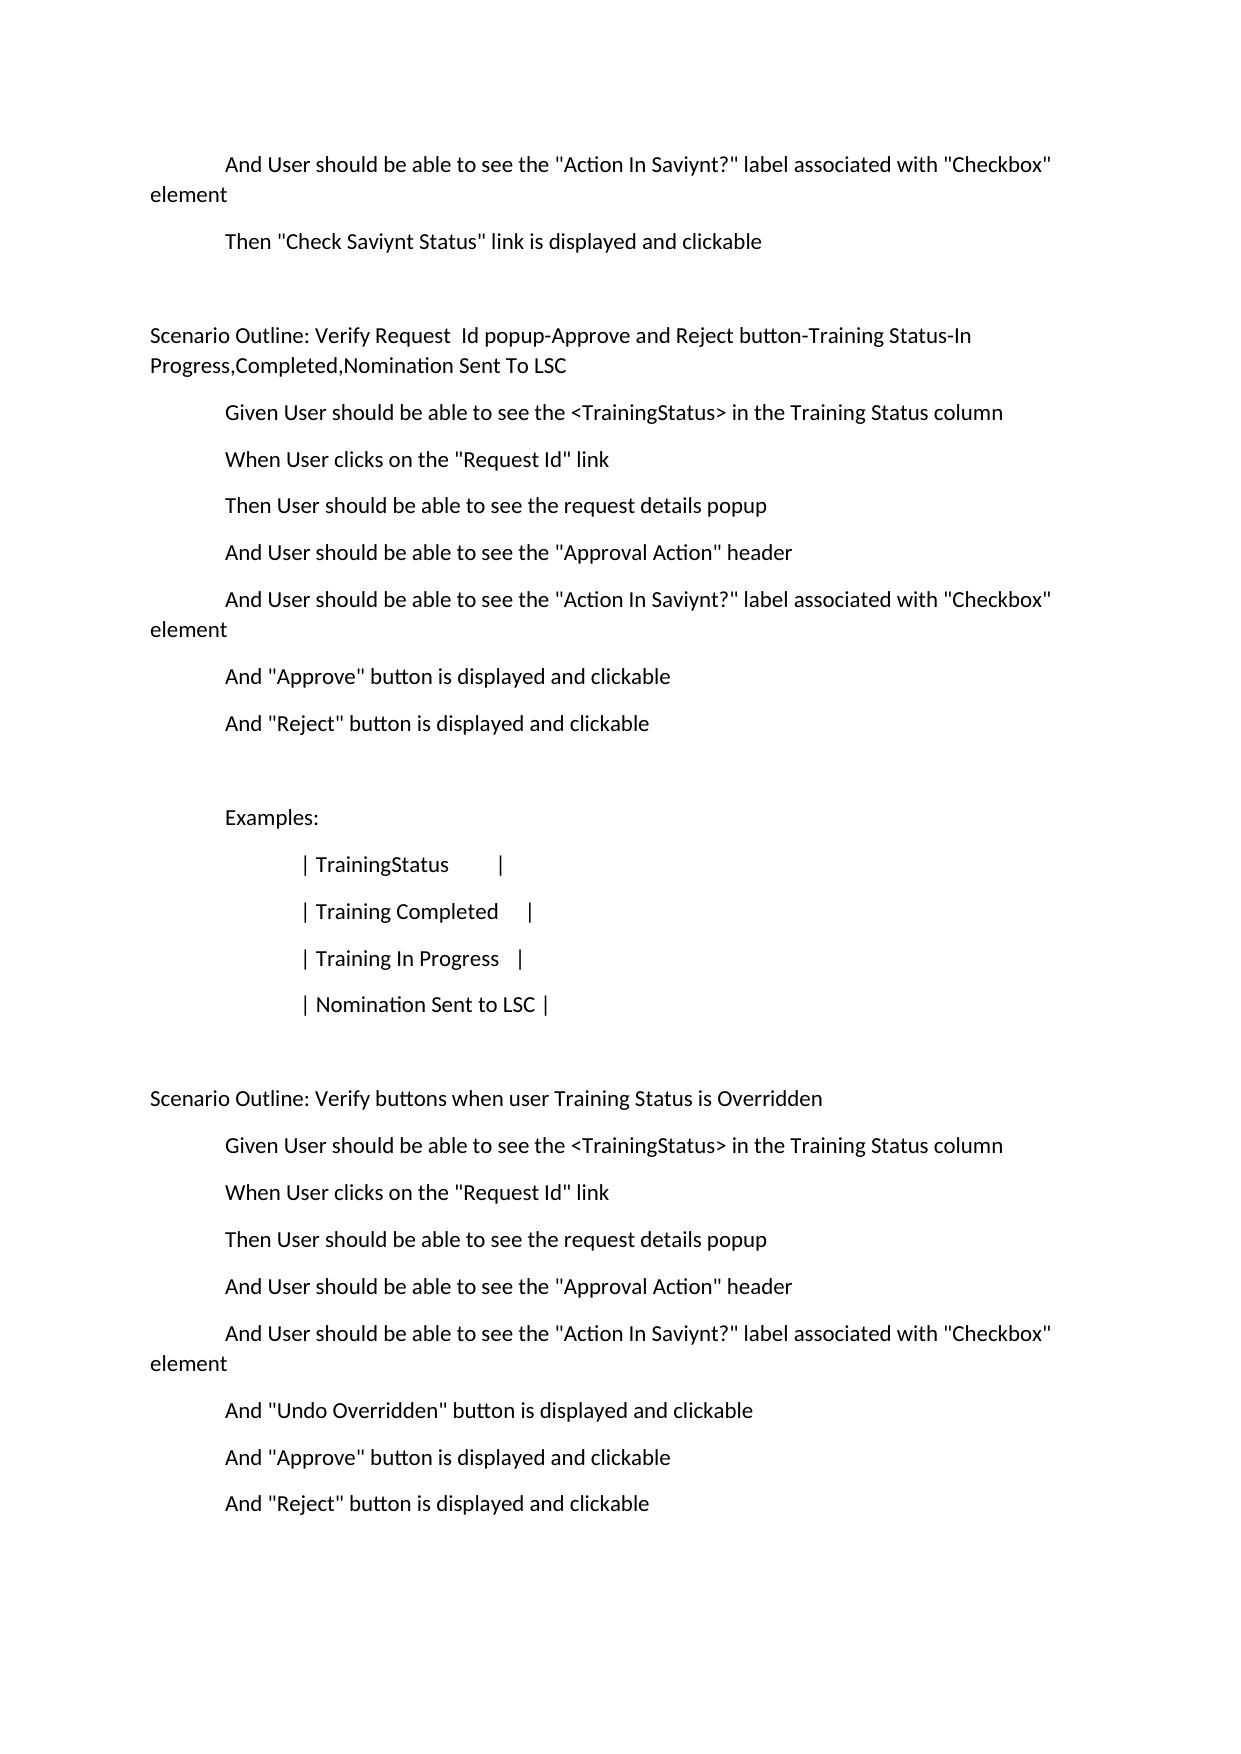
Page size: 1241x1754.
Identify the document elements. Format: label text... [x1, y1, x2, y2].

text And "Reject" button is displayed and clickable [150, 709, 1090, 737]
text | Nomination Sent to LSC | [150, 991, 1090, 1019]
text And "Approve" button is displayed and clickable [150, 1443, 1090, 1471]
text | Training Completed | [150, 897, 1090, 925]
text And User should be able to see the "Action In Saviynt?" label associated with "Checkbox" element [150, 150, 1090, 208]
text And "Reject" button is displayed and clickable [150, 1489, 1090, 1518]
text Examples: [150, 803, 1090, 831]
text When User clicks on the "Request Id" link [150, 445, 1090, 473]
text And User should be able to see the "Action In Saviynt?" label associated with "Checkbox" element [150, 1319, 1090, 1377]
text Given User should be able to see the <TrainingStatus> in the Training Status column [150, 398, 1090, 426]
text Scenario Outline: Verify buttons when user Training Status is Overridden [150, 1084, 1090, 1112]
text Given User should be able to see the <TrainingStatus> in the Training Status column [150, 1131, 1090, 1159]
text And User should be able to see the "Action In Saviynt?" label associated with "Checkbox" element [150, 585, 1090, 644]
text Then "Check Saviynt Status" link is displayed and clickable [150, 227, 1090, 255]
text And User should be able to see the "Approval Action" header [150, 538, 1090, 567]
text Then User should be able to see the request details popup [150, 1225, 1090, 1253]
text | TrainingStatus | [150, 850, 1090, 878]
text And "Approve" button is displayed and clickable [150, 662, 1090, 691]
text | Training In Progress | [150, 944, 1090, 972]
text And "Undo Overridden" button is displayed and clickable [150, 1396, 1090, 1424]
text When User clicks on the "Request Id" link [150, 1178, 1090, 1206]
text Scenario Outline: Verify Request Id popup-Approve and Reject button-Training Status-In Progress,Completed,Nomination Sent To LSC [150, 321, 1090, 379]
text And User should be able to see the "Approval Action" header [150, 1272, 1090, 1300]
text Then User should be able to see the request details popup [150, 492, 1090, 520]
